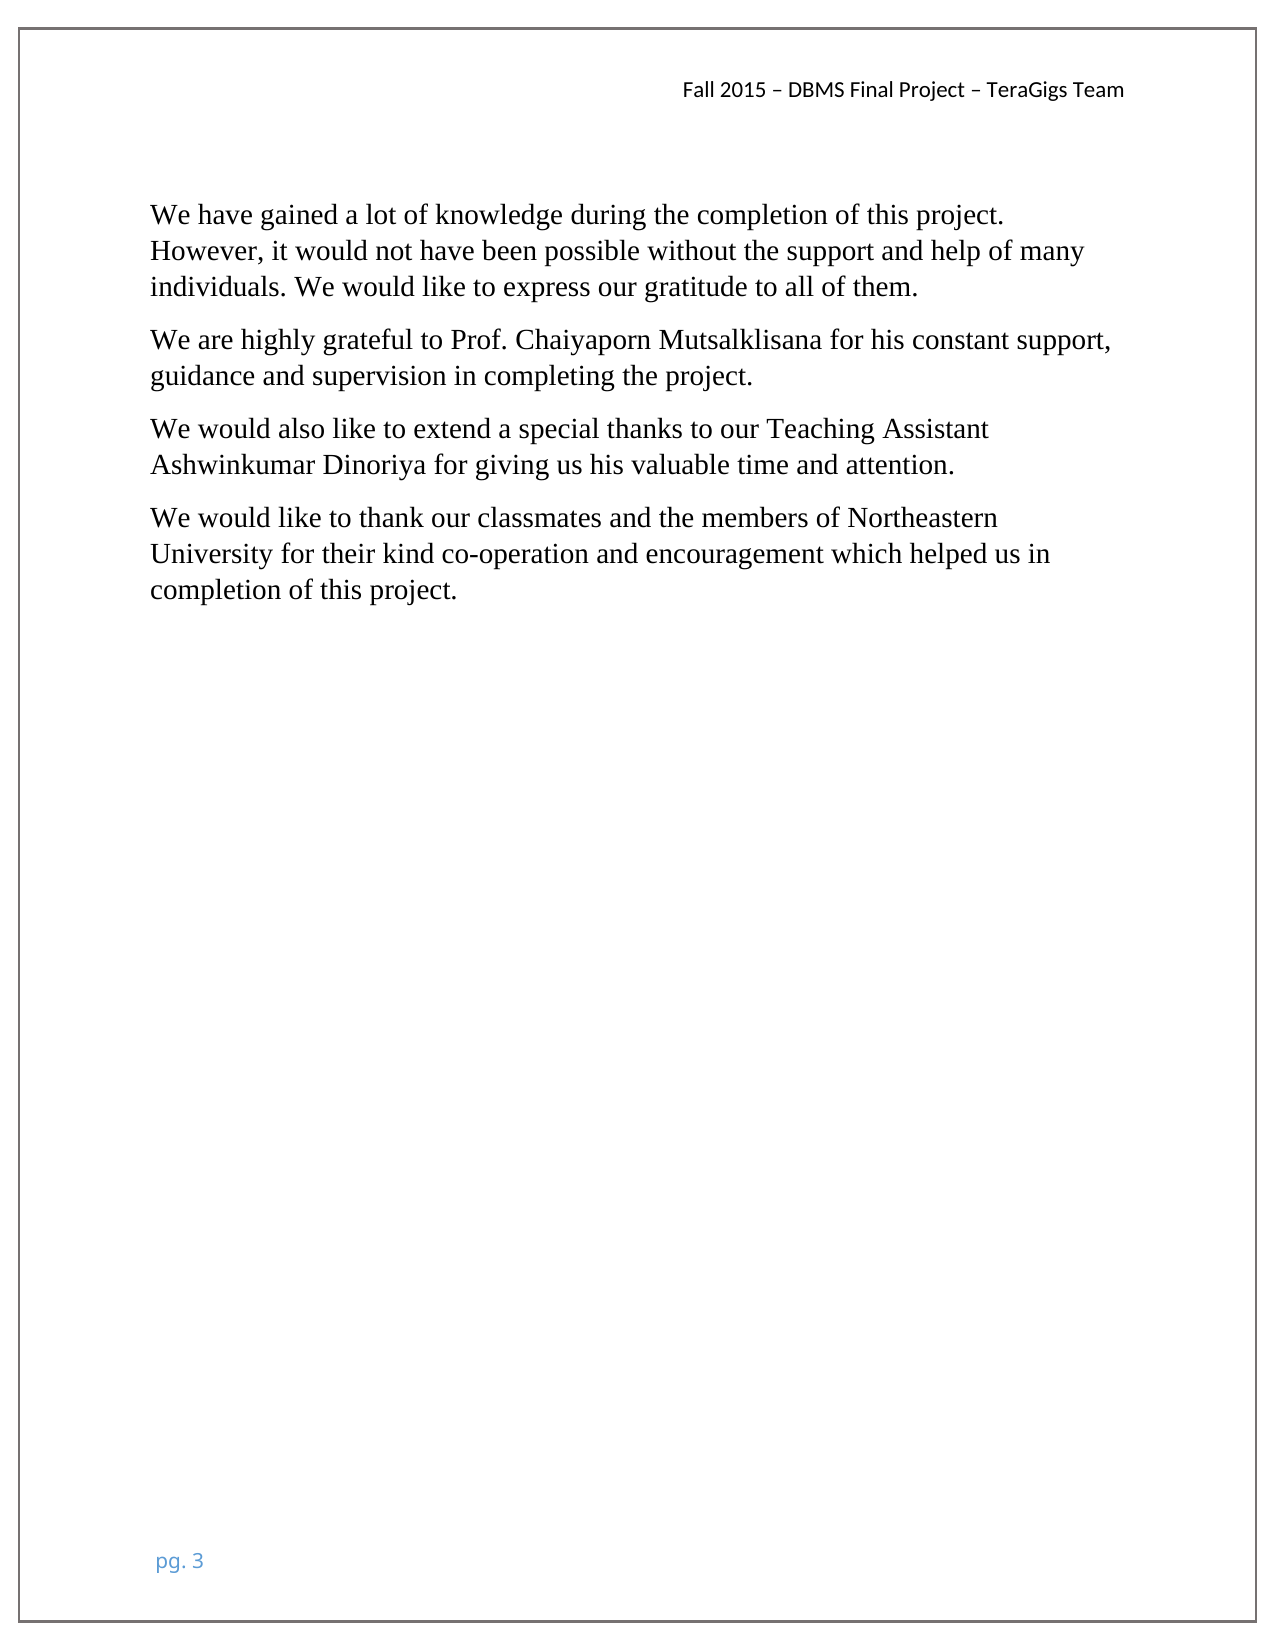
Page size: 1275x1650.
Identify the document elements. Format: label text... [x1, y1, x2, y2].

text We would like to thank our classmates and the members of Northeastern University for their kind co-operation and encouragement which helped us in completion of this project. [150, 500, 1125, 606]
text We are highly grateful to Prof. Chaiyaporn Mutsalklisana for his constant support, guidance and supervision in completing the project. [150, 322, 1125, 392]
text We have gained a lot of knowledge during the completion of this project. However, it would not have been possible without the support and help of many individuals. We would like to express our gratitude to all of them. [150, 197, 1125, 303]
text We would also like to extend a special thanks to our Teaching Assistant Ashwinkumar Dinoriya for giving us his valuable time and attention. [150, 411, 1125, 481]
